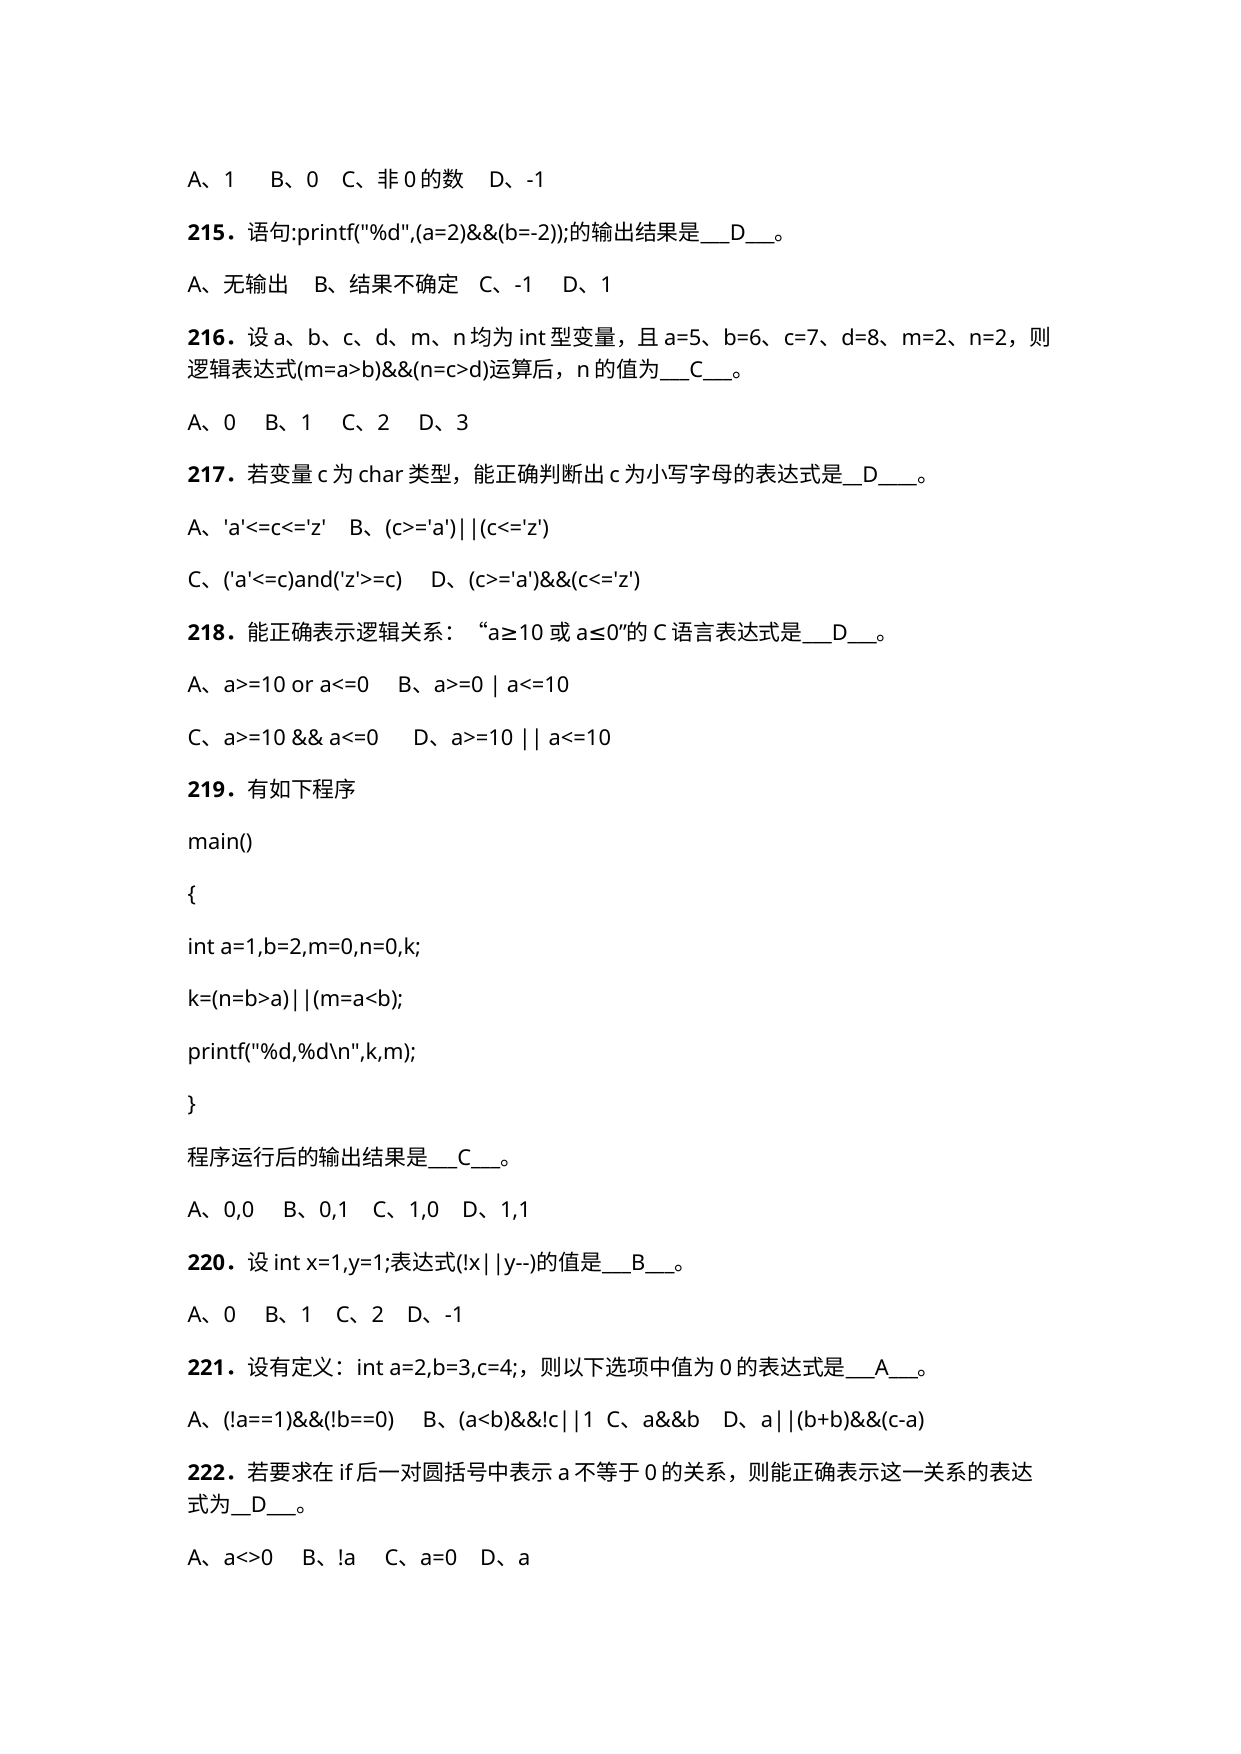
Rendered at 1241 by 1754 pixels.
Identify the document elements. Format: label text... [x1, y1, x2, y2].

text { [187, 877, 1053, 909]
text printf("%d,%d\n",k,m); [187, 1034, 1053, 1067]
text C、('a'<=c)and('z'>=c) D、(c>='a')&&(c<='z') [187, 562, 1053, 594]
text 221．设有定义：int a=2,b=3,c=4;，则以下选项中值为0的表达式是___A___。 [187, 1349, 1053, 1382]
text 217．若变量c为char类型，能正确判断出c为小写字母的表达式是__D____。 [187, 457, 1053, 489]
text main() [187, 824, 1053, 857]
text } [187, 1087, 1053, 1119]
text A、0 B、1 C、2 D、-1 [187, 1297, 1053, 1329]
text 215．语句:printf("%d",(a=2)&&(b=-2));的输出结果是___D___。 [187, 214, 1053, 247]
text 218．能正确表示逻辑关系：“a≥10 或 a≤0”的C语言表达式是___D___。 [187, 614, 1053, 647]
text A、'a'<=c<='z' B、(c>='a')||(c<='z') [187, 509, 1053, 542]
text A、(!a==1)&&(!b==0) B、(a<b)&&!c||1 C、a&&b D、a||(b+b)&&(c-a) [187, 1402, 1053, 1434]
text 222．若要求在if后一对圆括号中表示a不等于0的关系，则能正确表示这一关系的表达式为__D___。 [187, 1454, 1053, 1519]
text A、无输出 B、结果不确定 C、-1 D、1 [187, 267, 1053, 299]
text k=(n=b>a)||(m=a<b); [187, 982, 1053, 1014]
text 216．设a、b、c、d、m、n均为int型变量，且a=5、b=6、c=7、d=8、m=2、n=2，则逻辑表达式(m=a>b)&&(n=c>d)运算后，n的值为___C___。 [187, 319, 1053, 384]
text 程序运行后的输出结果是___C___。 [187, 1139, 1053, 1172]
text 219．有如下程序 [187, 772, 1053, 804]
text int a=1,b=2,m=0,n=0,k; [187, 929, 1053, 962]
text C、a>=10 && a<=0 D、a>=10 || a<=10 [187, 719, 1053, 752]
text A、a>=10 or a<=0 B、a>=0 | a<=10 [187, 667, 1053, 699]
text A、0,0 B、0,1 C、1,0 D、1,1 [187, 1192, 1053, 1224]
text 220．设int x=1,y=1;表达式(!x||y--)的值是___B___。 [187, 1244, 1053, 1277]
text A、1 B、0 C、非0的数 D、-1 [187, 162, 1053, 194]
text A、a<>0 B、!a C、a=0 D、a [187, 1539, 1053, 1572]
text A、0 B、1 C、2 D、3 [187, 404, 1053, 437]
